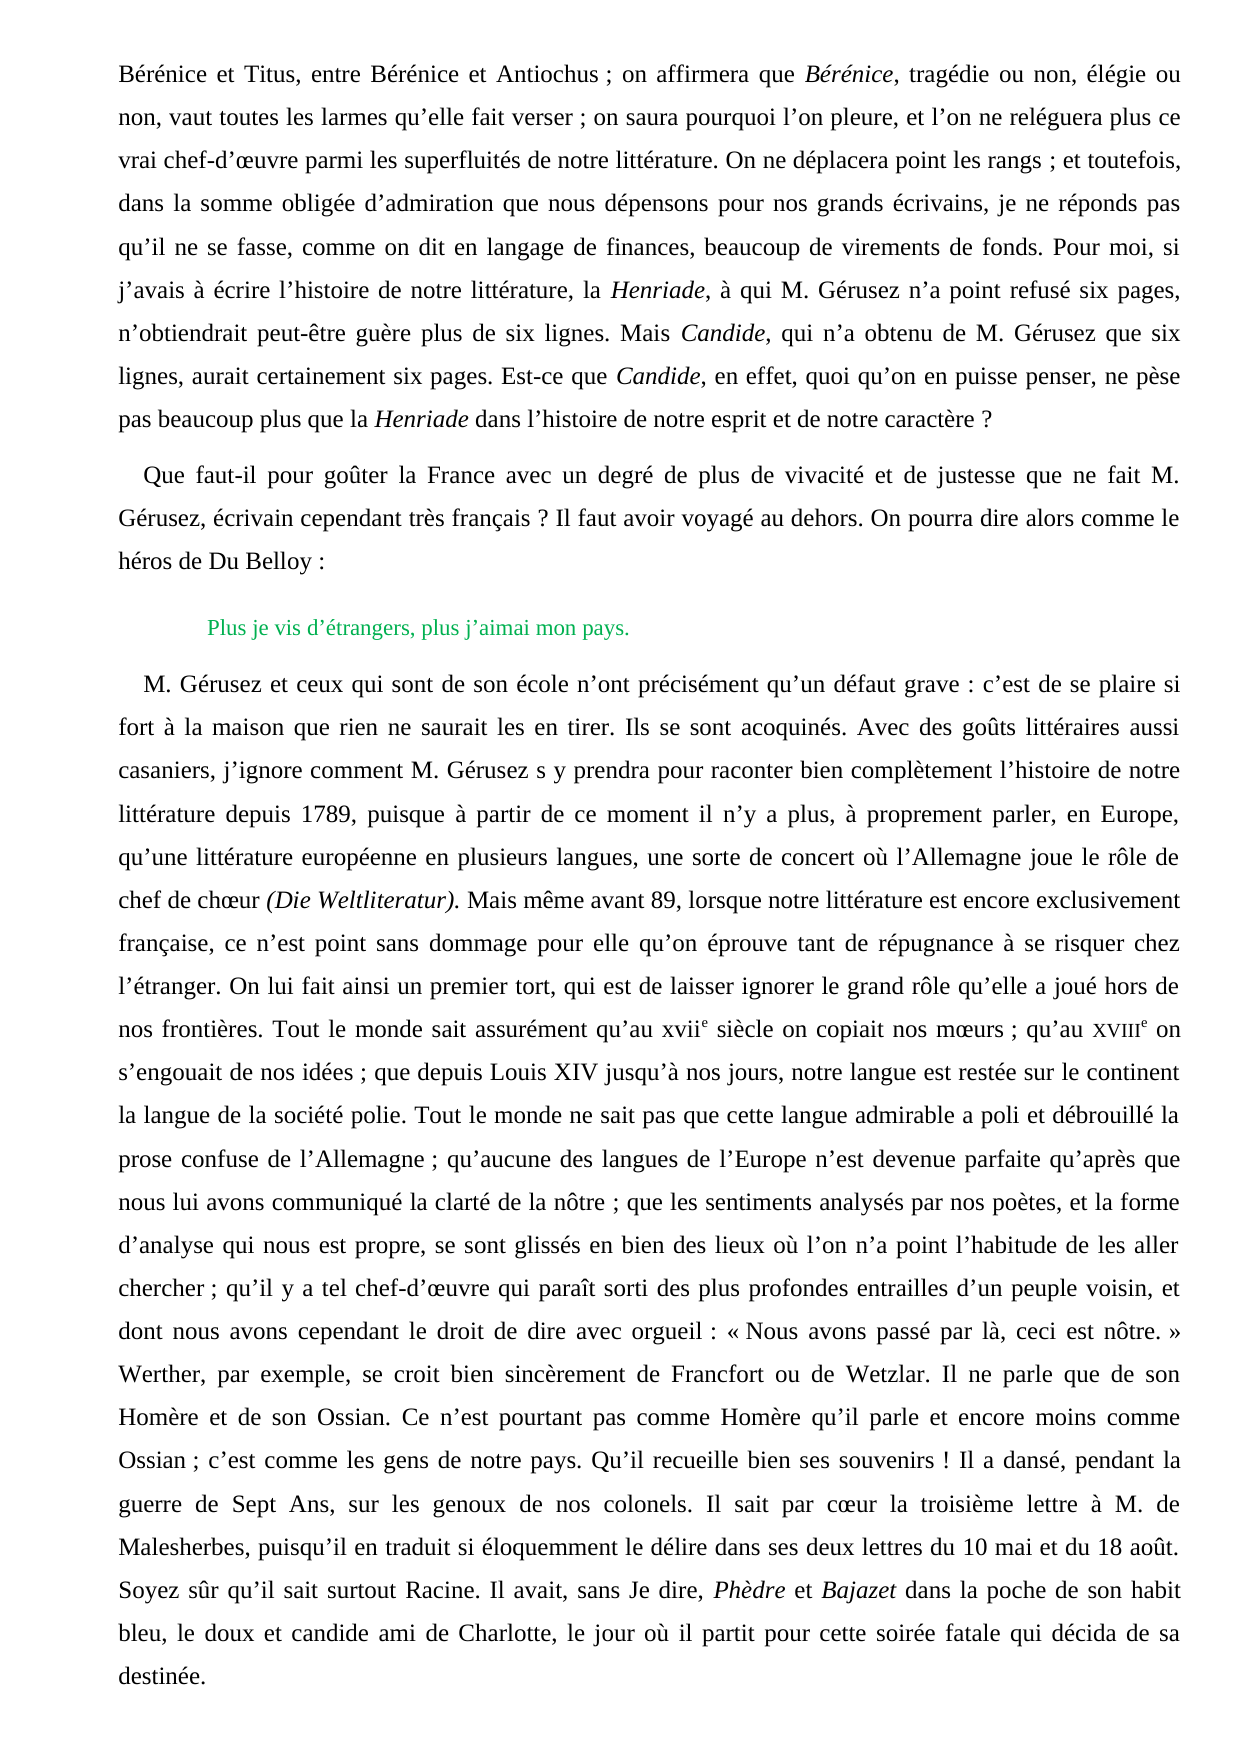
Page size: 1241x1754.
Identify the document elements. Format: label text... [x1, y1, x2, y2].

text Plus je vis d’étrangers, plus j’aimai mon pays. [207, 614, 1181, 640]
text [118, 59, 1181, 433]
text Que faut-il pour goûter la France avec un degré de plus de vivacité et de justesse que ne fait M. Gérusez, écrivain cependant très français ? Il faut avoir voyagé au dehors. On pourra dire alors comme le héros de Du Belloy : [118, 460, 1181, 575]
text M. Gérusez et ceux qui sont de son école n’ont précisément qu’un défaut grave : c’est de se plaire si fort à la maison que rien ne saurait les en tirer. Ils se sont acoquinés. Avec des goûts littéraires aussi casaniers, j’ignore comment M. Gérusez s y prendra pour raconter bien complètement l’histoire de notre littérature depuis 1789, puisque à partir de ce moment il n’y a plus, à proprement parler, en Europe, qu’une littérature européenne en plusieurs langues, une sorte de concert où l’Allemagne joue le rôle de chef de chœur (Die Weltliteratur). Mais même avant 89, lorsque notre littérature est encore exclusivement française, ce n’est point sans dommage pour elle qu’on éprouve tant de répugnance à se risquer chez l’étranger. On lui fait ainsi un premier tort, qui est de laisser ignorer le grand rôle qu’elle a joué hors de nos frontières. Tout le monde sait assurément qu’au xviie siècle on copiait nos mœurs ; qu’au xviiie on s’engouait de nos idées ; que depuis Louis XIV jusqu’à nos jours, notre langue est restée sur le continent la langue de la société polie. Tout le monde ne sait pas que cette langue admirable a poli et débrouillé la prose confuse de l’Allemagne ; qu’aucune des langues de l’Europe n’est devenue parfaite qu’après que nous lui avons communiqué la clarté de la nôtre ; que les sentiments analysés par nos poètes, et la forme d’analyse qui nous est propre, se sont glissés en bien des lieux où l’on n’a point l’habitude de les aller chercher ; qu’il y a tel chef-d’œuvre qui paraît sorti des plus profondes entrailles d’un peuple voisin, et dont nous avons cependant le droit de dire avec orgueil : « Nous avons passé par là, ceci est nôtre. » Werther, par exemple, se croit bien sincèrement de Francfort ou de Wetzlar. Il ne parle que de son Homère et de son Ossian. Ce n’est pourtant pas comme Homère qu’il parle et encore moins comme Ossian ; c’est comme les gens de notre pays. Qu’il recueille bien ses souvenirs ! Il a dansé, pendant la guerre de Sept Ans, sur les genoux de nos colonels. Il sait par cœur la troisième lettre à M. de Malesherbes, puisqu’il en traduit si éloquemment le délire dans ses deux lettres du 10 mai et du 18 août. Soyez sûr qu’il sait surtout Racine. Il avait, sans Je dire, Phèdre et Bajazet dans la poche de son habit bleu, le doux et candide ami de Charlotte, le jour où il partit pour cette soirée fatale qui décida de sa destinée. [118, 669, 1181, 1690]
